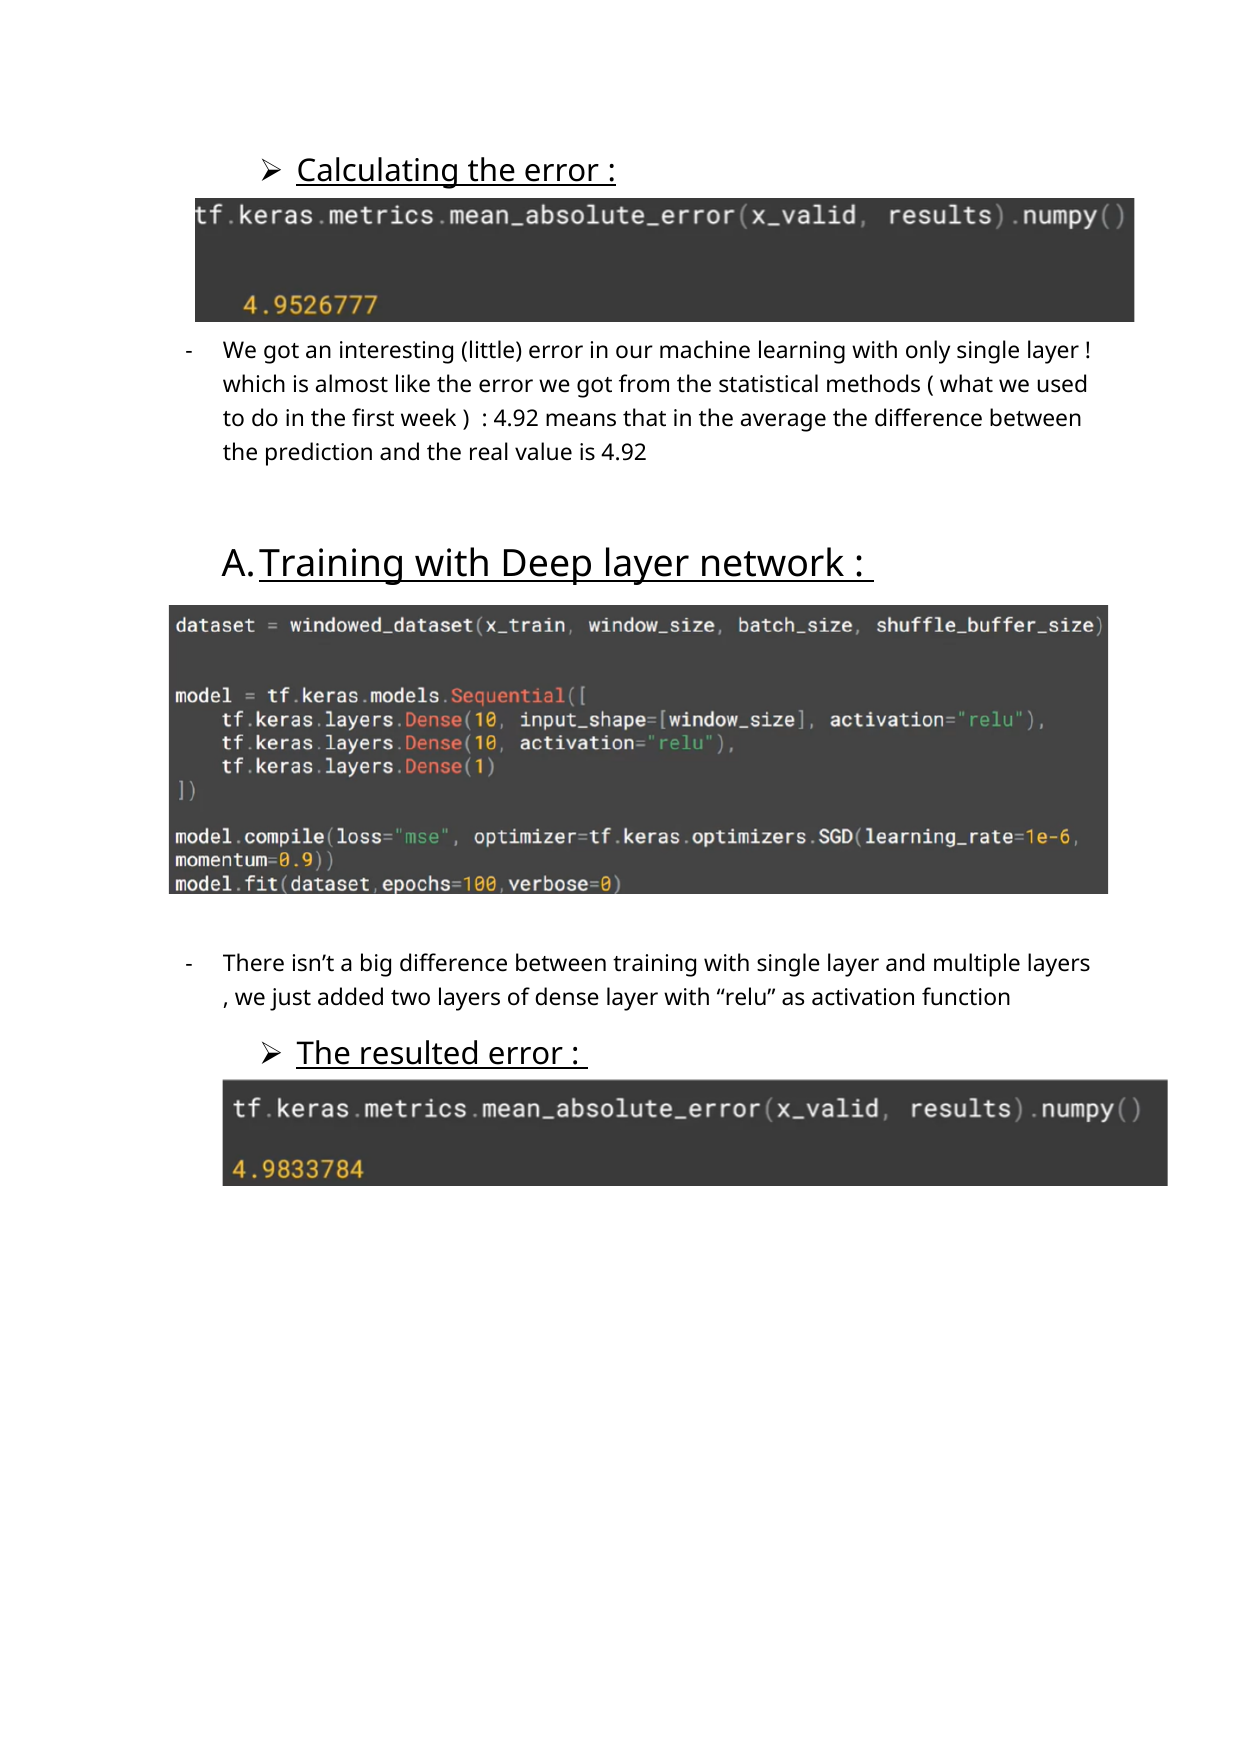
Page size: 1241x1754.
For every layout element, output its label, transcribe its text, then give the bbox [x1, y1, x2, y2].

subtitle Training with Deep layer network : [221, 536, 1093, 587]
picture [222, 1077, 1168, 1186]
subtitle The resulted error : [259, 1031, 1093, 1074]
picture [193, 198, 1134, 321]
subtitle Calculating the error : [259, 148, 1093, 190]
picture [167, 605, 1108, 893]
list There isn’t a big difference between training with single layer and multiple layers , we just added two layers of dense layer with “relu” as activation function [185, 893, 1093, 1012]
